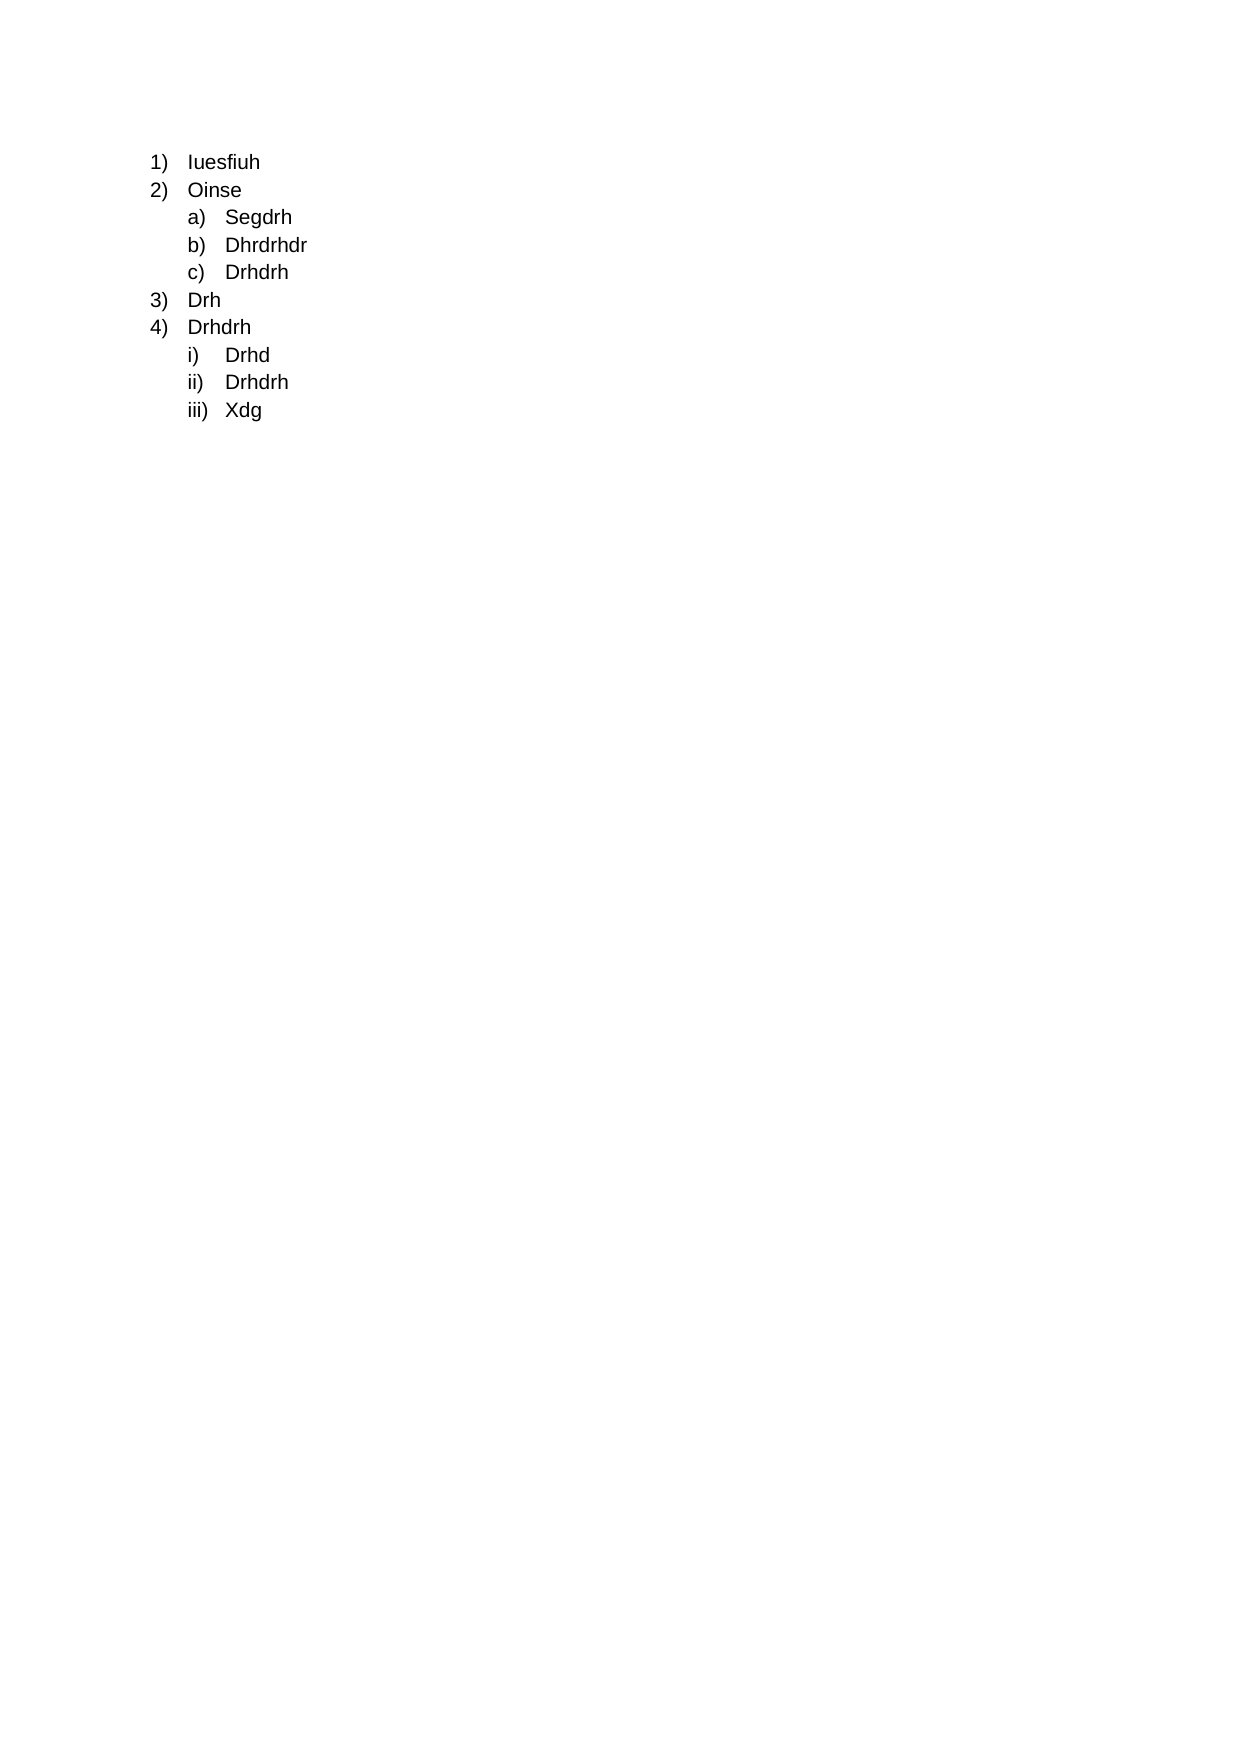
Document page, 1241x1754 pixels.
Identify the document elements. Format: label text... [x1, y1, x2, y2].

list Drhd [187, 342, 1090, 366]
list Segdrh [187, 205, 1090, 229]
list Drh [150, 287, 1090, 311]
list Oinse [150, 177, 1090, 201]
list Drhdrh [150, 315, 1090, 339]
list Dhrdrhdr [187, 232, 1090, 256]
list Drhdrh [187, 370, 1090, 394]
list Iuesfiuh [150, 150, 1090, 174]
list Xdg [187, 397, 1090, 421]
list Drhdrh [187, 260, 1090, 284]
